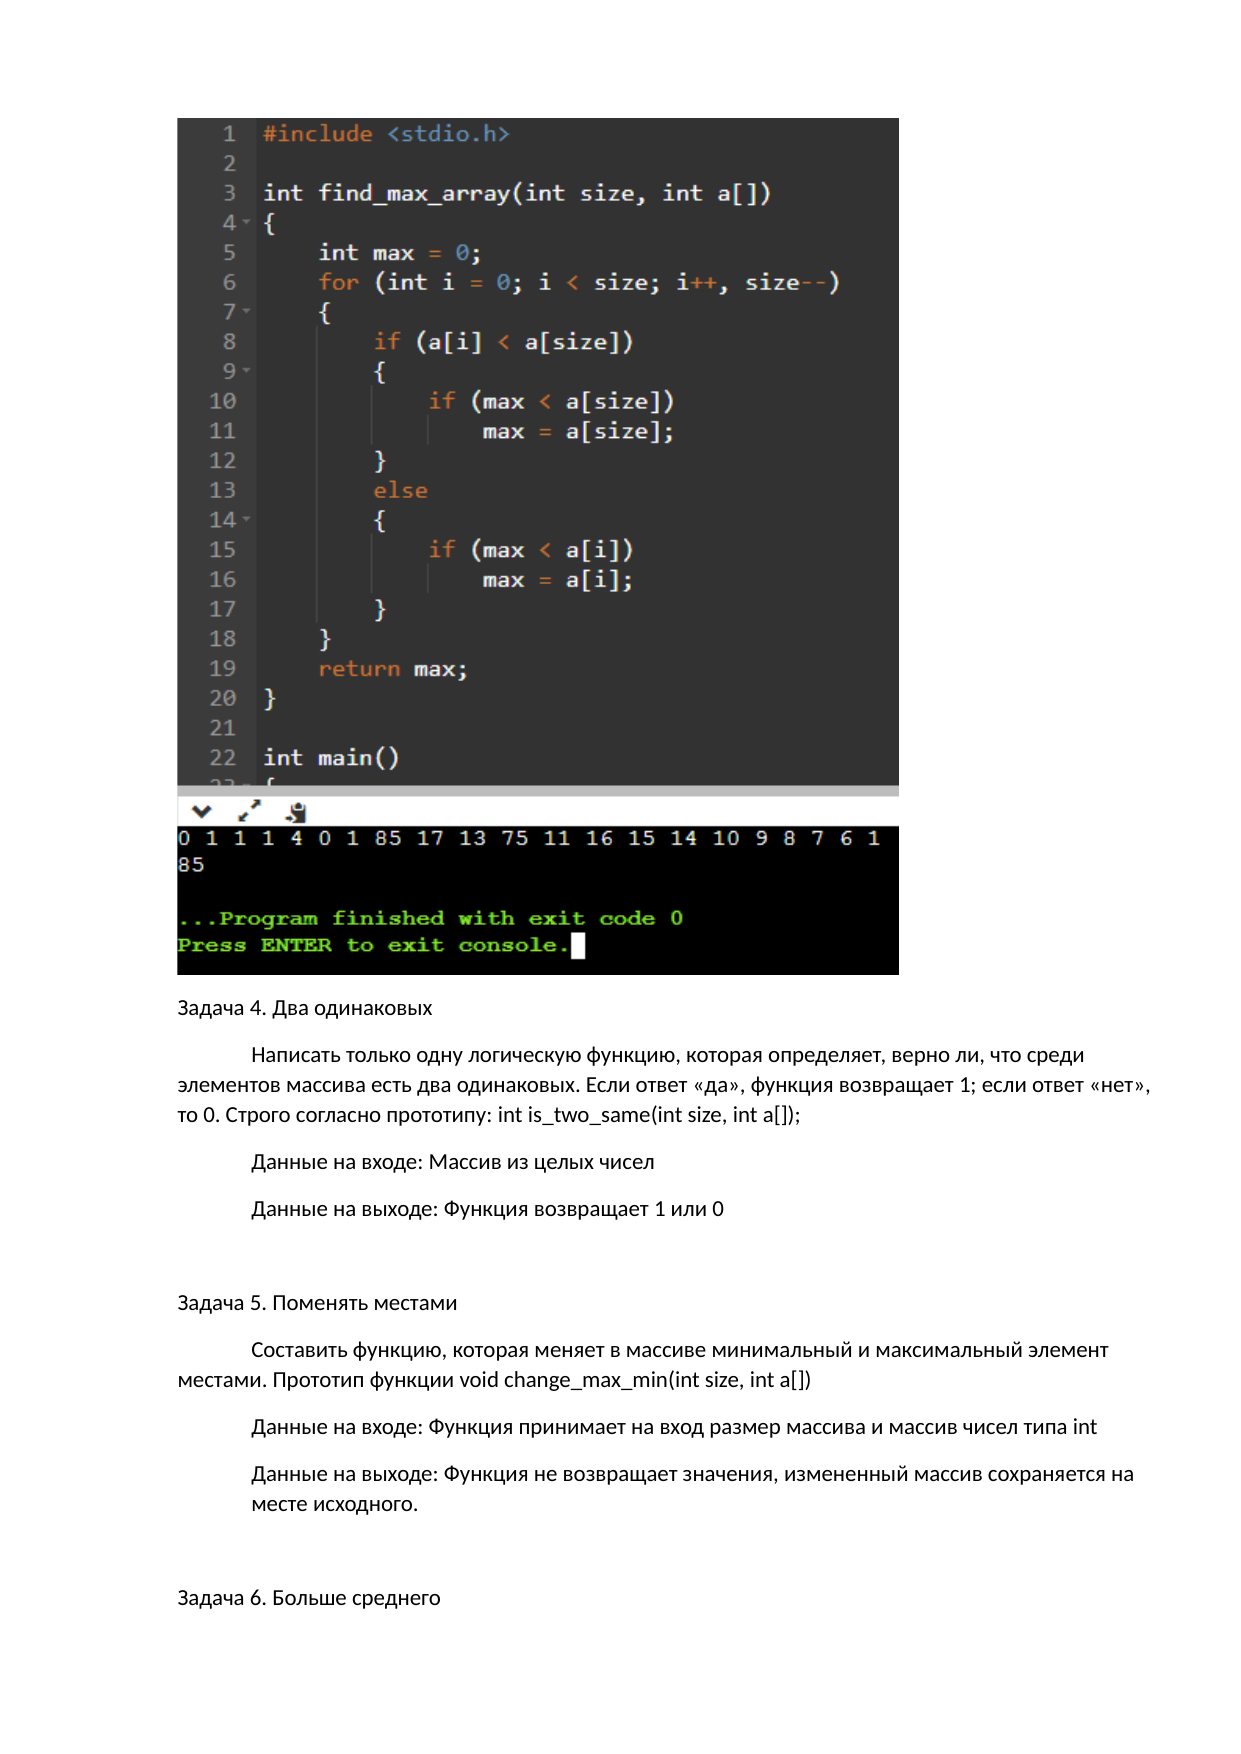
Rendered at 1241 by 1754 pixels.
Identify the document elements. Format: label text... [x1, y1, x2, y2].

text Данные на выходе: Функция не возвращает значения, измененный массив сохраняется на месте исходного. [251, 1459, 1152, 1517]
text Задача 5. Поменять местами [177, 1288, 1152, 1316]
text Данные на входе: Массив из целых чисел [177, 1147, 1152, 1175]
text Написать только одну логическую функцию, которая определяет, верно ли, что среди элементов массива есть два одинаковых. Если ответ «да», функция возвращает 1; если ответ «нет», то 0. Строго согласно прототипу: int is_two_same(int size, int a[]); [177, 1040, 1152, 1128]
text Составить функцию, которая меняет в массиве минимальный и максимальный элемент местами. Прототип функции void change_max_min(int size, int a[]) [177, 1335, 1152, 1393]
text Задача 4. Два одинаковых [177, 993, 1152, 1021]
picture [177, 118, 899, 975]
text Задача 6. Больше среднего [177, 1583, 1152, 1611]
text Данные на выходе: Функция возвращает 1 или 0 [177, 1194, 1152, 1222]
text Данные на входе: Функция принимает на вход размер массива и массив чисел типа int [177, 1412, 1152, 1440]
